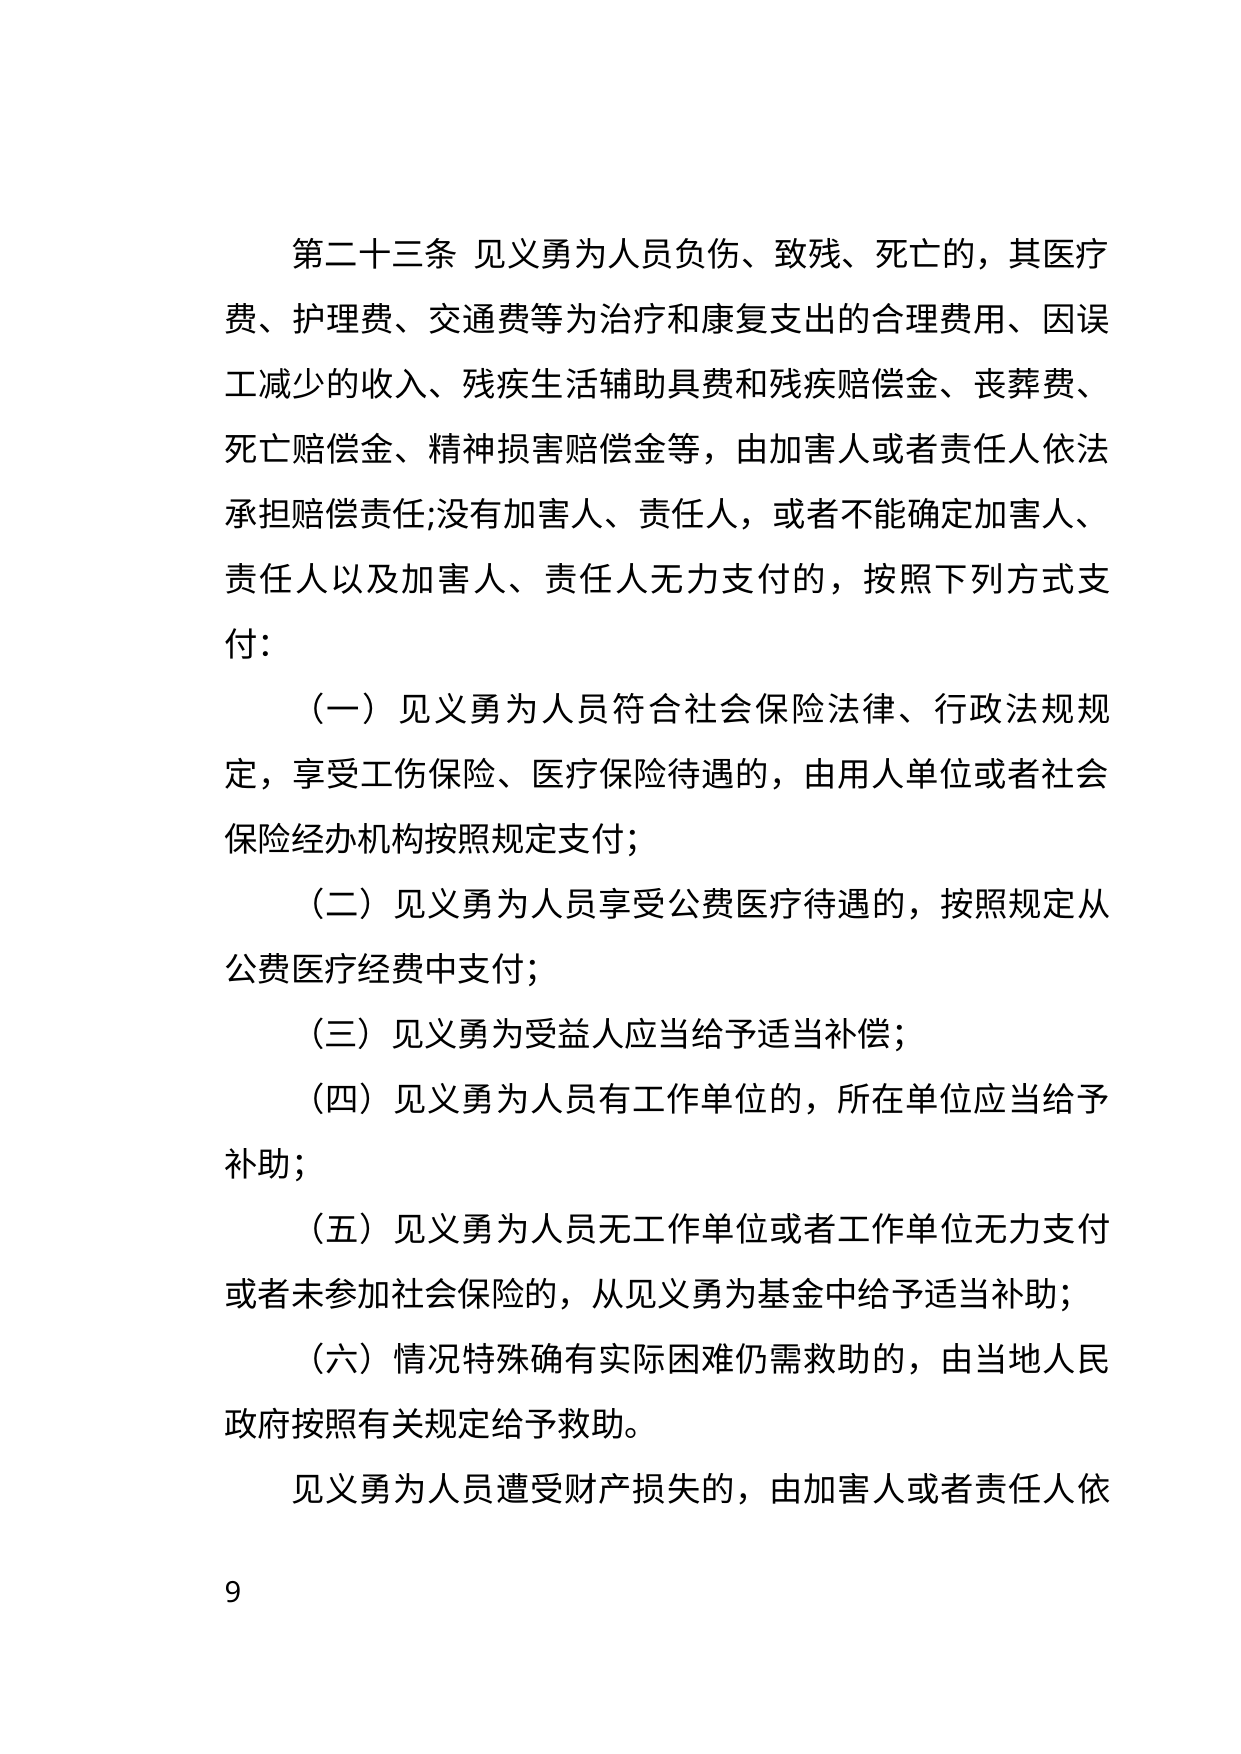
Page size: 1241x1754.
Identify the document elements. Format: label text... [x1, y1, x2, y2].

text （四）见义勇为人员有工作单位的，所在单位应当给予补助； [224, 1064, 1110, 1194]
text （一）见义勇为人员符合社会保险法律、行政法规规定，享受工伤保险、医疗保险待遇的，由用人单位或者社会保险经办机构按照规定支付； [224, 674, 1110, 869]
text （三）见义勇为受益人应当给予适当补偿； [224, 999, 1110, 1064]
text 第二十三条 见义勇为人员负伤、致残、死亡的，其医疗费、护理费、交通费等为治疗和康复支出的合理费用、因误工减少的收入、残疾生活辅助具费和残疾赔偿金、丧葬费、死亡赔偿金、精神损害赔偿金等，由加害人或者责任人依法承担赔偿责任;没有加害人、责任人，或者不能确定加害人、责任人以及加害人、责任人无力支付的，按照下列方式支付： [224, 219, 1110, 674]
text （五）见义勇为人员无工作单位或者工作单位无力支付或者未参加社会保险的，从见义勇为基金中给予适当补助； [224, 1194, 1110, 1324]
text （二）见义勇为人员享受公费医疗待遇的，按照规定从公费医疗经费中支付； [224, 869, 1110, 999]
text （六）情况特殊确有实际困难仍需救助的，由当地人民政府按照有关规定给予救助。 [224, 1324, 1110, 1454]
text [224, 1454, 1110, 1519]
